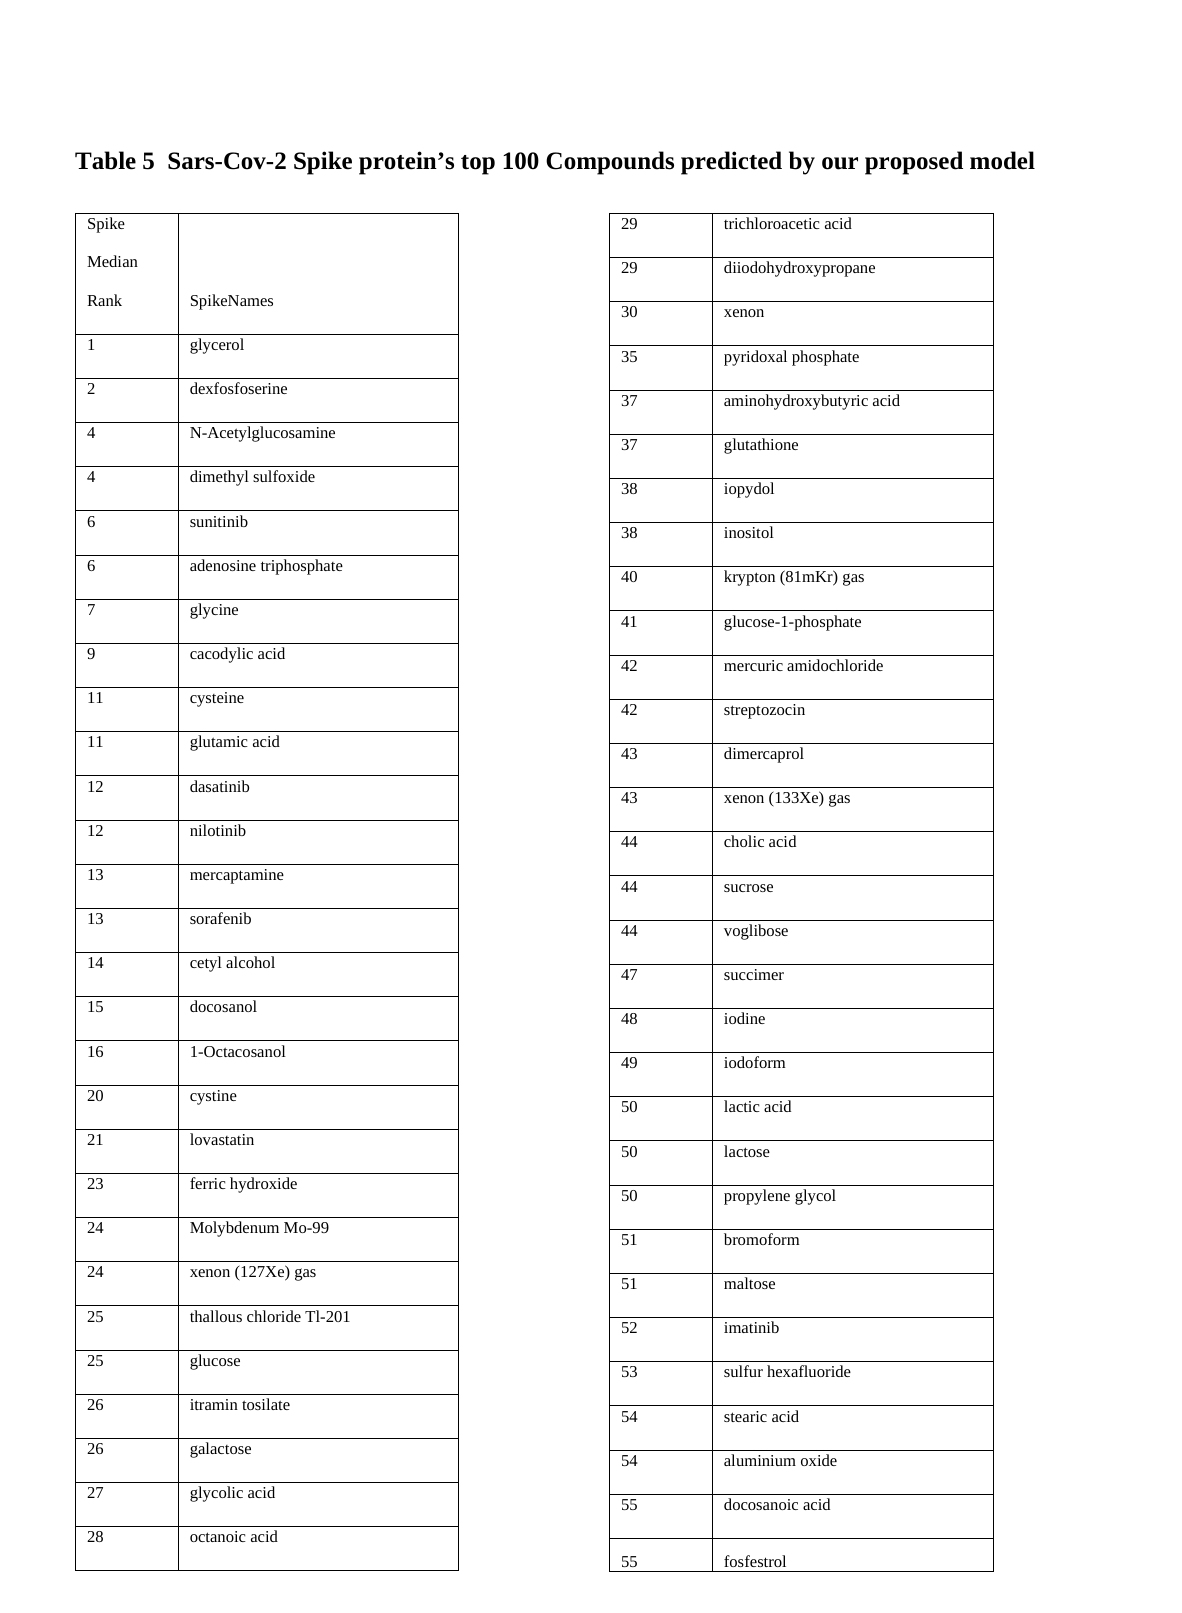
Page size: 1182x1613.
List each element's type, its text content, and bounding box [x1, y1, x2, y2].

table_cell diiodohydroxypropane [713, 258, 993, 301]
table_cell sucrose [713, 876, 993, 919]
table_cell ferric hydroxide [179, 1174, 458, 1217]
table_cell 38 [610, 523, 712, 566]
table_cell sorafenib [179, 909, 458, 952]
table_cell 1 [76, 335, 178, 378]
table_cell 12 [76, 821, 178, 864]
table_cell 47 [610, 965, 712, 1008]
table_cell iodine [713, 1009, 993, 1052]
table_cell mercuric amidochloride [713, 656, 993, 699]
table_cell dexfosfoserine [179, 379, 458, 422]
table_cell 51 [610, 1274, 712, 1317]
table_cell lovastatin [179, 1130, 458, 1173]
table_cell glycine [179, 600, 458, 643]
table_cell 20 [76, 1086, 178, 1129]
table_cell 52 [610, 1318, 712, 1361]
table_cell voglibose [713, 921, 993, 964]
table_cell 24 [76, 1218, 178, 1261]
table_cell cacodylic acid [179, 644, 458, 687]
table_cell 50 [610, 1141, 712, 1184]
table_cell aluminium oxide [713, 1451, 993, 1494]
table_header SpikeNames [179, 214, 458, 334]
table_cell 50 [610, 1097, 712, 1140]
table_cell xenon (133Xe) gas [713, 788, 993, 831]
table_cell maltose [713, 1274, 993, 1317]
table_cell glucose-1-phosphate [713, 611, 993, 654]
table_cell 21 [76, 1130, 178, 1173]
table_cell 40 [610, 567, 712, 610]
table_cell sulfur hexafluoride [713, 1362, 993, 1405]
table_cell 14 [76, 953, 178, 996]
table_cell imatinib [713, 1318, 993, 1361]
table_cell glycerol [179, 335, 458, 378]
table_cell 15 [76, 997, 178, 1040]
table_cell 44 [610, 876, 712, 919]
table_cell 30 [610, 302, 712, 345]
table_cell 13 [76, 909, 178, 952]
table_cell 54 [610, 1406, 712, 1449]
table_cell glutamic acid [179, 732, 458, 775]
table_cell 50 [610, 1186, 712, 1229]
table_cell 29 [610, 214, 712, 257]
table_cell glycolic acid [179, 1483, 458, 1526]
table_cell 9 [76, 644, 178, 687]
table_cell 42 [610, 700, 712, 743]
table_cell 54 [610, 1451, 712, 1494]
table_cell 35 [610, 346, 712, 389]
table_cell trichloroacetic acid [713, 214, 993, 257]
table_cell cysteine [179, 688, 458, 731]
table_cell aminohydroxybutyric acid [713, 391, 993, 434]
table_cell 6 [76, 556, 178, 599]
table_cell 11 [76, 688, 178, 731]
table_cell 42 [610, 656, 712, 699]
table_cell fosfestrol [713, 1539, 993, 1571]
table_cell adenosine triphosphate [179, 556, 458, 599]
table_cell 53 [610, 1362, 712, 1405]
table_cell 1-Octacosanol [179, 1041, 458, 1084]
table_cell 12 [76, 776, 178, 819]
table_cell mercaptamine [179, 865, 458, 908]
table_cell dasatinib [179, 776, 458, 819]
text Table 5 Sars-Cov-2 Spike protein’s top 100 Compounds predicted by our proposed model [75, 149, 1118, 174]
table_cell Molybdenum Mo-99 [179, 1218, 458, 1261]
table_cell glutathione [713, 435, 993, 478]
table_cell xenon (127Xe) gas [179, 1262, 458, 1305]
table_cell 37 [610, 391, 712, 434]
table_cell cystine [179, 1086, 458, 1129]
table_cell iodoform [713, 1053, 993, 1096]
table_cell 6 [76, 511, 178, 554]
table_cell 26 [76, 1395, 178, 1438]
table_cell cetyl alcohol [179, 953, 458, 996]
table_cell 4 [76, 423, 178, 466]
table_cell iopydol [713, 479, 993, 522]
table_cell nilotinib [179, 821, 458, 864]
table_cell xenon [713, 302, 993, 345]
table_cell thallous chloride Tl-201 [179, 1306, 458, 1349]
table_cell 29 [610, 258, 712, 301]
table_cell 23 [76, 1174, 178, 1217]
table_cell galactose [179, 1439, 458, 1482]
table_cell N-Acetylglucosamine [179, 423, 458, 466]
table_cell 55 [610, 1539, 712, 1571]
table_cell 25 [76, 1306, 178, 1349]
table_cell 7 [76, 600, 178, 643]
table_cell docosanol [179, 997, 458, 1040]
table_cell bromoform [713, 1230, 993, 1273]
table_cell 25 [76, 1351, 178, 1394]
table_cell inositol [713, 523, 993, 566]
table_cell 43 [610, 788, 712, 831]
table_cell lactic acid [713, 1097, 993, 1140]
table_header Spike Median Rank [76, 214, 178, 334]
table_cell octanoic acid [179, 1527, 458, 1570]
table_cell krypton (81mKr) gas [713, 567, 993, 610]
table_cell 16 [76, 1041, 178, 1084]
table_cell 24 [76, 1262, 178, 1305]
table_cell stearic acid [713, 1406, 993, 1449]
table_cell 26 [76, 1439, 178, 1482]
table_cell 27 [76, 1483, 178, 1526]
table_cell 43 [610, 744, 712, 787]
table_cell dimethyl sulfoxide [179, 467, 458, 510]
table_cell 44 [610, 832, 712, 875]
table_cell 51 [610, 1230, 712, 1273]
table_cell 38 [610, 479, 712, 522]
table_cell propylene glycol [713, 1186, 993, 1229]
table_cell 28 [76, 1527, 178, 1570]
table_cell sunitinib [179, 511, 458, 554]
table_cell 13 [76, 865, 178, 908]
table_cell 37 [610, 435, 712, 478]
table_cell dimercaprol [713, 744, 993, 787]
table_cell succimer [713, 965, 993, 1008]
table_cell itramin tosilate [179, 1395, 458, 1438]
table_cell glucose [179, 1351, 458, 1394]
table_cell 55 [610, 1495, 712, 1538]
table_cell lactose [713, 1141, 993, 1184]
table_cell streptozocin [713, 700, 993, 743]
table_cell 2 [76, 379, 178, 422]
table_cell 41 [610, 611, 712, 654]
table_cell 48 [610, 1009, 712, 1052]
table_cell 49 [610, 1053, 712, 1096]
table_cell docosanoic acid [713, 1495, 993, 1538]
table_cell 44 [610, 921, 712, 964]
table_cell 4 [76, 467, 178, 510]
table_cell pyridoxal phosphate [713, 346, 993, 389]
table_cell cholic acid [713, 832, 993, 875]
table_cell 11 [76, 732, 178, 775]
